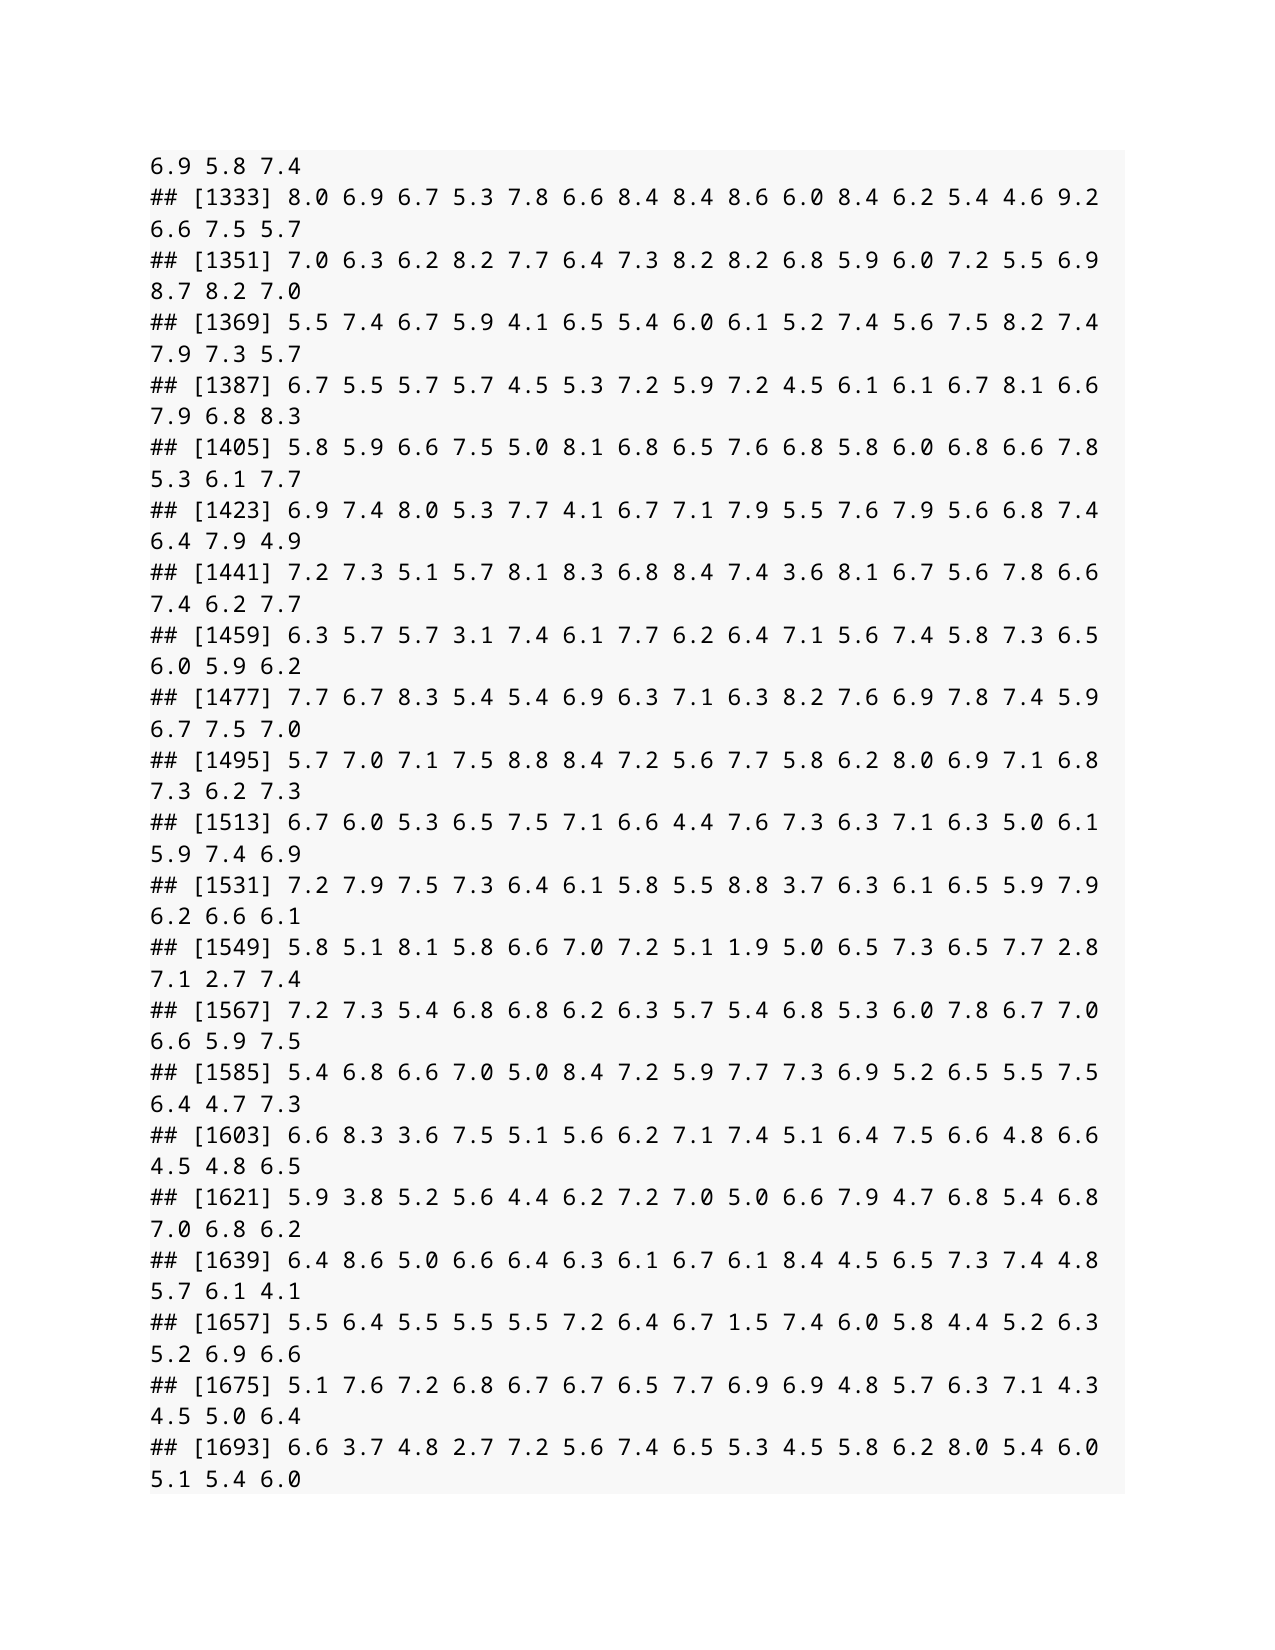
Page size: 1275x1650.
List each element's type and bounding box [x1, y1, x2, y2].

text [150, 150, 1125, 1494]
